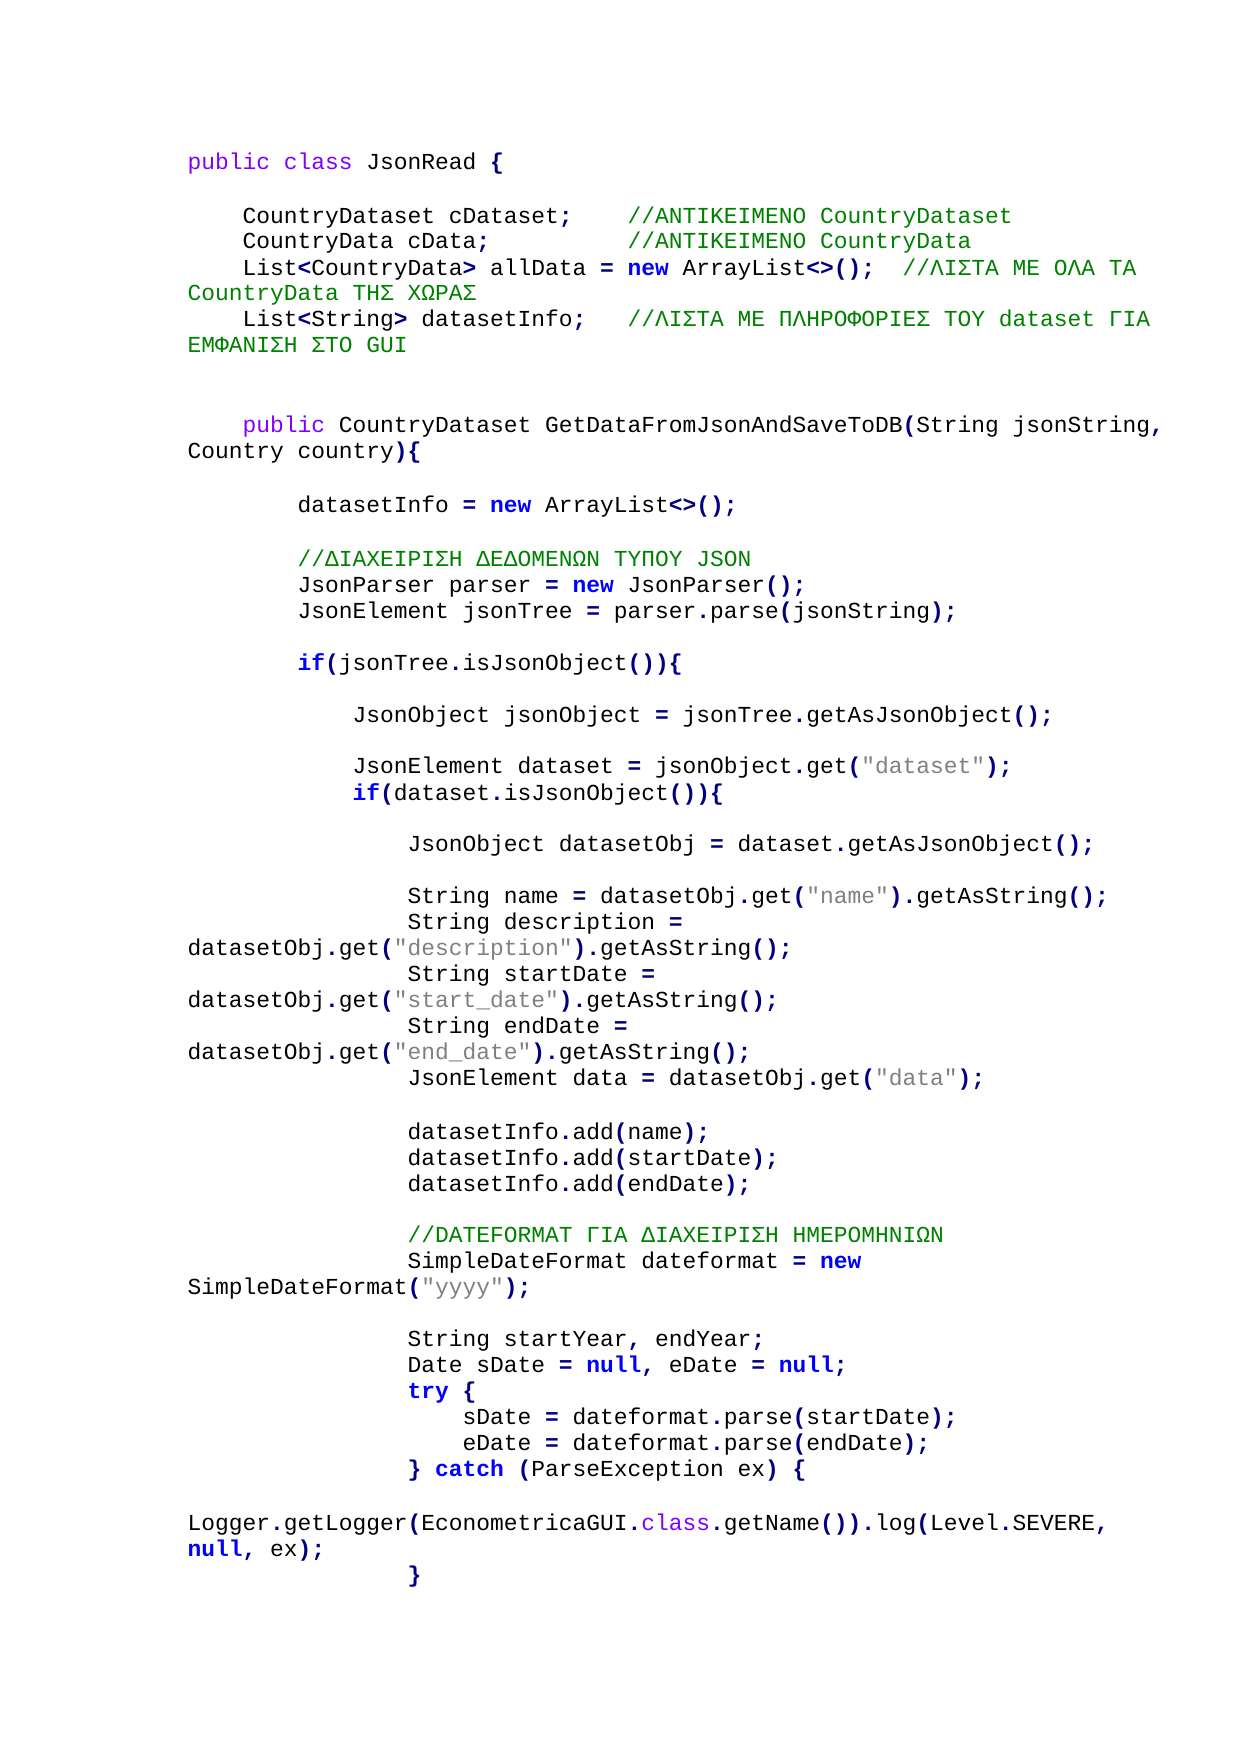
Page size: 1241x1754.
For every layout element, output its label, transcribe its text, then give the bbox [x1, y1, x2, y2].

text //DATEFORMAT ΓΙΑ ΔΙΑΧΕΙΡΙΣΗ ΗΜΕΡΟΜΗΝΙΩΝ [187, 1224, 1181, 1250]
text //ΔΙΑΧΕΙΡΙΣΗ ΔΕΔΟΜΕΝΩΝ ΤΥΠΟΥ JSON [187, 547, 1181, 573]
text eDate = dateformat.parse(endDate); [187, 1431, 1181, 1457]
text Logger.getLogger(EconometricaGUI.class.getName()).log(Level.SEVERE, null, ex); [187, 1483, 1181, 1563]
text String startDate = datasetObj.get("start_date").getAsString(); [187, 962, 1181, 1014]
text String description = datasetObj.get("description").getAsString(); [187, 911, 1181, 962]
text List<CountryData> allData = new ArrayList<>(); //ΛΙΣΤΑ ΜΕ ΟΛΑ ΤΑ CountryData ΤΗΣ ΧΩΡΑΣ [187, 256, 1181, 308]
text try { [187, 1379, 1181, 1405]
text JsonElement jsonTree = parser.parse(jsonString); [187, 599, 1181, 625]
text } [187, 1563, 1181, 1589]
text List<String> datasetInfo; //ΛΙΣΤΑ ΜΕ ΠΛΗΡΟΦΟΡΙΕΣ ΤΟΥ dataset ΓΙΑ ΕΜΦΑΝΙΣΗ ΣΤΟ GUI [187, 308, 1181, 359]
text JsonObject datasetObj = dataset.getAsJsonObject(); [187, 833, 1181, 859]
text CountryData cData; //ΑΝΤΙΚΕΙΜΕΝΟ CountryData [187, 230, 1181, 256]
text } catch (ParseException ex) { [187, 1457, 1181, 1483]
text public class JsonRead { [187, 150, 1181, 176]
text public CountryDataset GetDataFromJsonAndSaveToDB(String jsonString, Country country){ [187, 413, 1181, 465]
text SimpleDateFormat dateformat = new SimpleDateFormat("yyyy"); [187, 1250, 1181, 1302]
text String name = datasetObj.get("name").getAsString(); [187, 884, 1181, 911]
text datasetInfo.add(startDate); [187, 1146, 1181, 1172]
text Date sDate = null, eDate = null; [187, 1353, 1181, 1379]
text datasetInfo = new ArrayList<>(); [187, 493, 1181, 519]
text JsonObject jsonObject = jsonTree.getAsJsonObject(); [187, 703, 1181, 729]
text datasetInfo.add(name); [187, 1120, 1181, 1146]
text CountryDataset cDataset; //ΑΝΤΙΚΕΙΜΕΝΟ CountryDataset [187, 204, 1181, 230]
text String endDate = datasetObj.get("end_date").getAsString(); [187, 1014, 1181, 1066]
text String startYear, endYear; [187, 1328, 1181, 1353]
text sDate = dateformat.parse(startDate); [187, 1405, 1181, 1431]
text if(jsonTree.isJsonObject()){ [187, 651, 1181, 677]
text JsonParser parser = new JsonParser(); [187, 573, 1181, 599]
text datasetInfo.add(endDate); [187, 1172, 1181, 1198]
text JsonElement dataset = jsonObject.get("dataset"); [187, 755, 1181, 781]
text JsonElement data = datasetObj.get("data"); [187, 1066, 1181, 1092]
text if(dataset.isJsonObject()){ [187, 781, 1181, 807]
